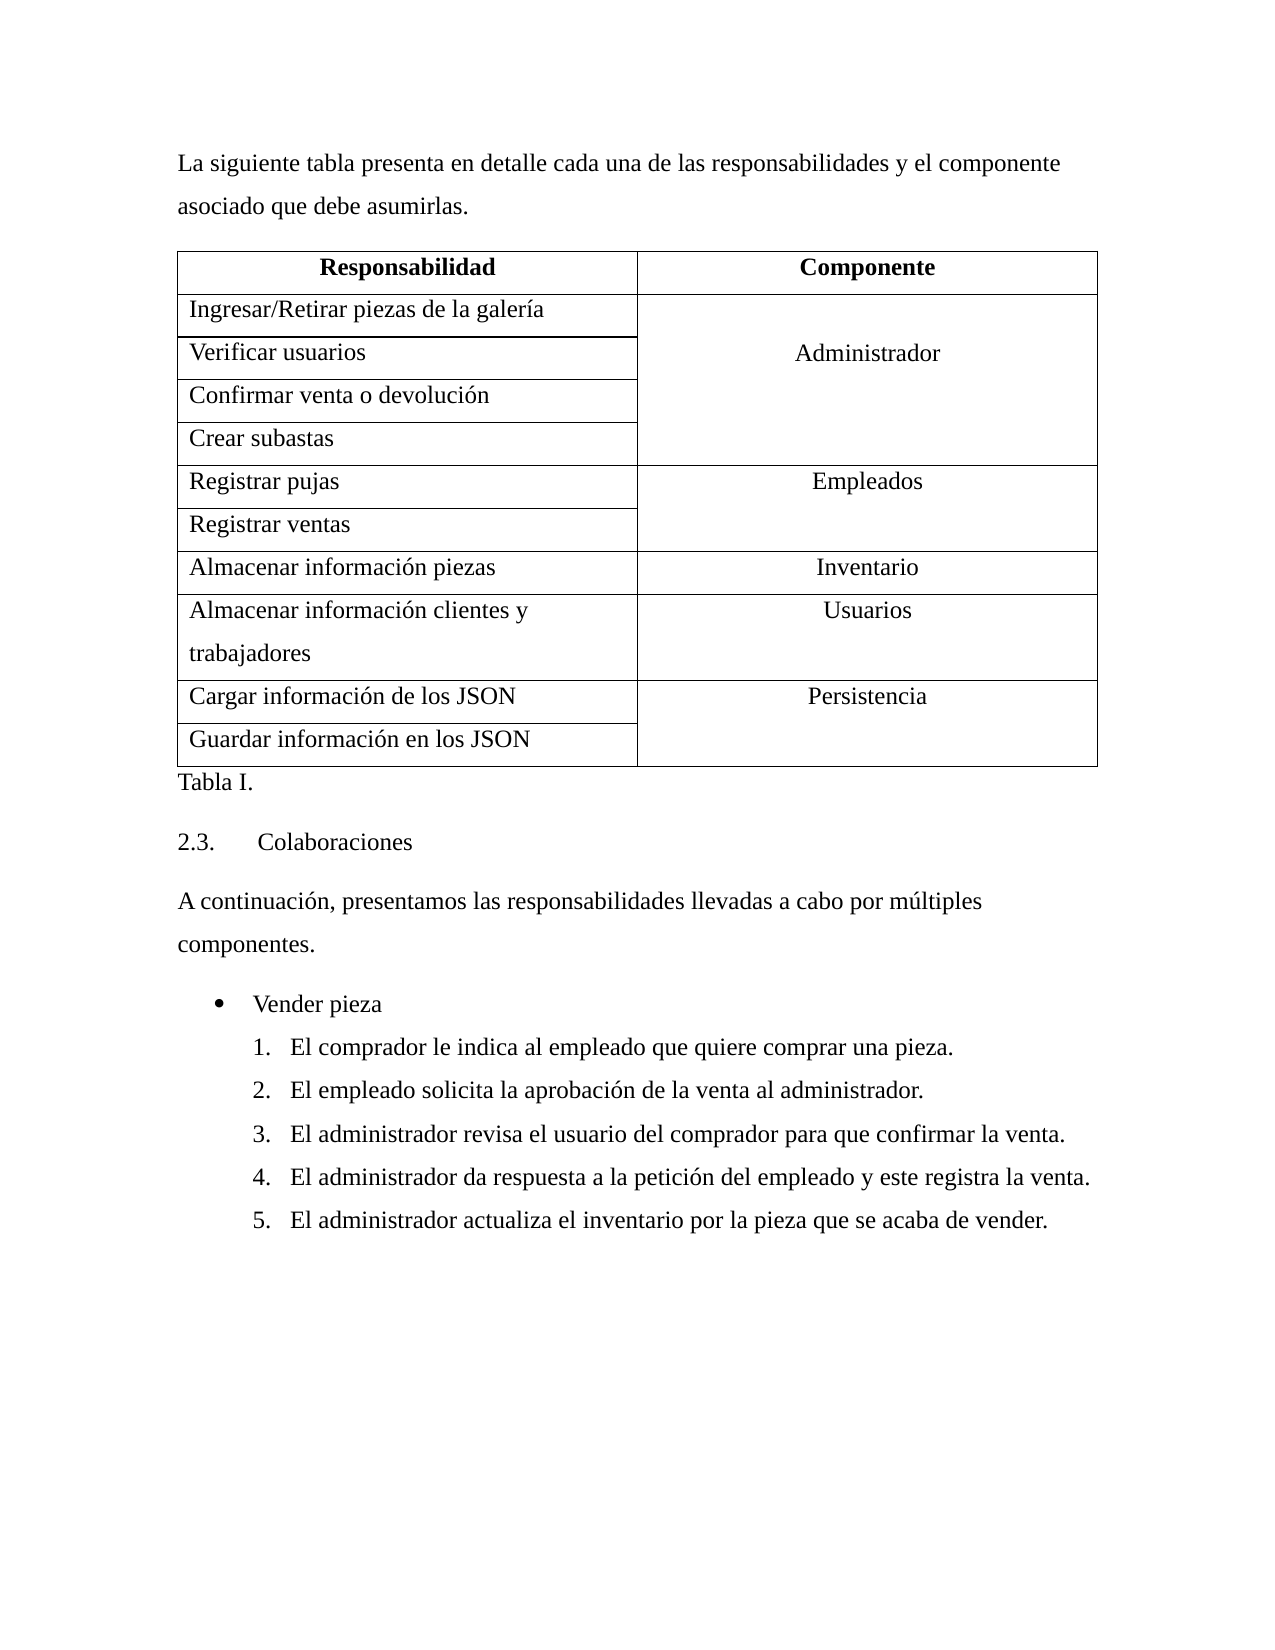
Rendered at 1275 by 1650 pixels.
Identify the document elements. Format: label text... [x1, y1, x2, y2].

list Colaboraciones [177, 827, 1098, 855]
text A continuación, presentamos las responsabilidades llevadas a cabo por múltiples componentes. [177, 886, 1098, 958]
table_cell Confirmar venta o devolución [178, 380, 637, 422]
table_header Componente [638, 252, 1097, 293]
list El comprador le indica al empleado que quiere comprar una pieza. [252, 1032, 1098, 1061]
list El administrador actualiza el inventario por la pieza que se acaba de vender. [252, 1205, 1098, 1234]
table_cell Administrador [638, 295, 1097, 465]
table_cell Registrar pujas [178, 466, 637, 508]
list Vender pieza [215, 989, 1098, 1018]
table_cell Verificar usuarios [178, 338, 637, 379]
list El administrador revisa el usuario del comprador para que confirmar la venta. [252, 1119, 1098, 1147]
table_cell Guardar información en los JSON [178, 724, 637, 766]
text La siguiente tabla presenta en detalle cada una de las responsabilidades y el componente asociado que debe asumirlas. [177, 148, 1098, 219]
table_cell Empleados [638, 466, 1097, 551]
table_cell Persistencia [638, 681, 1097, 766]
table_cell Ingresar/Retirar piezas de la galería [178, 295, 637, 336]
table_header Responsabilidad [178, 252, 637, 293]
table_cell Usuarios [638, 595, 1097, 680]
table_cell Crear subastas [178, 423, 637, 465]
table_cell Cargar información de los JSON [178, 681, 637, 723]
list El administrador da respuesta a la petición del empleado y este registra la venta. [252, 1162, 1098, 1191]
table_cell Registrar ventas [178, 509, 637, 551]
list El empleado solicita la aprobación de la venta al administrador. [252, 1076, 1098, 1104]
table_cell Almacenar información piezas [178, 552, 637, 594]
table_cell Inventario [638, 552, 1097, 594]
text Tabla I. [177, 767, 1098, 796]
table_cell Almacenar información clientes y trabajadores [178, 595, 637, 680]
